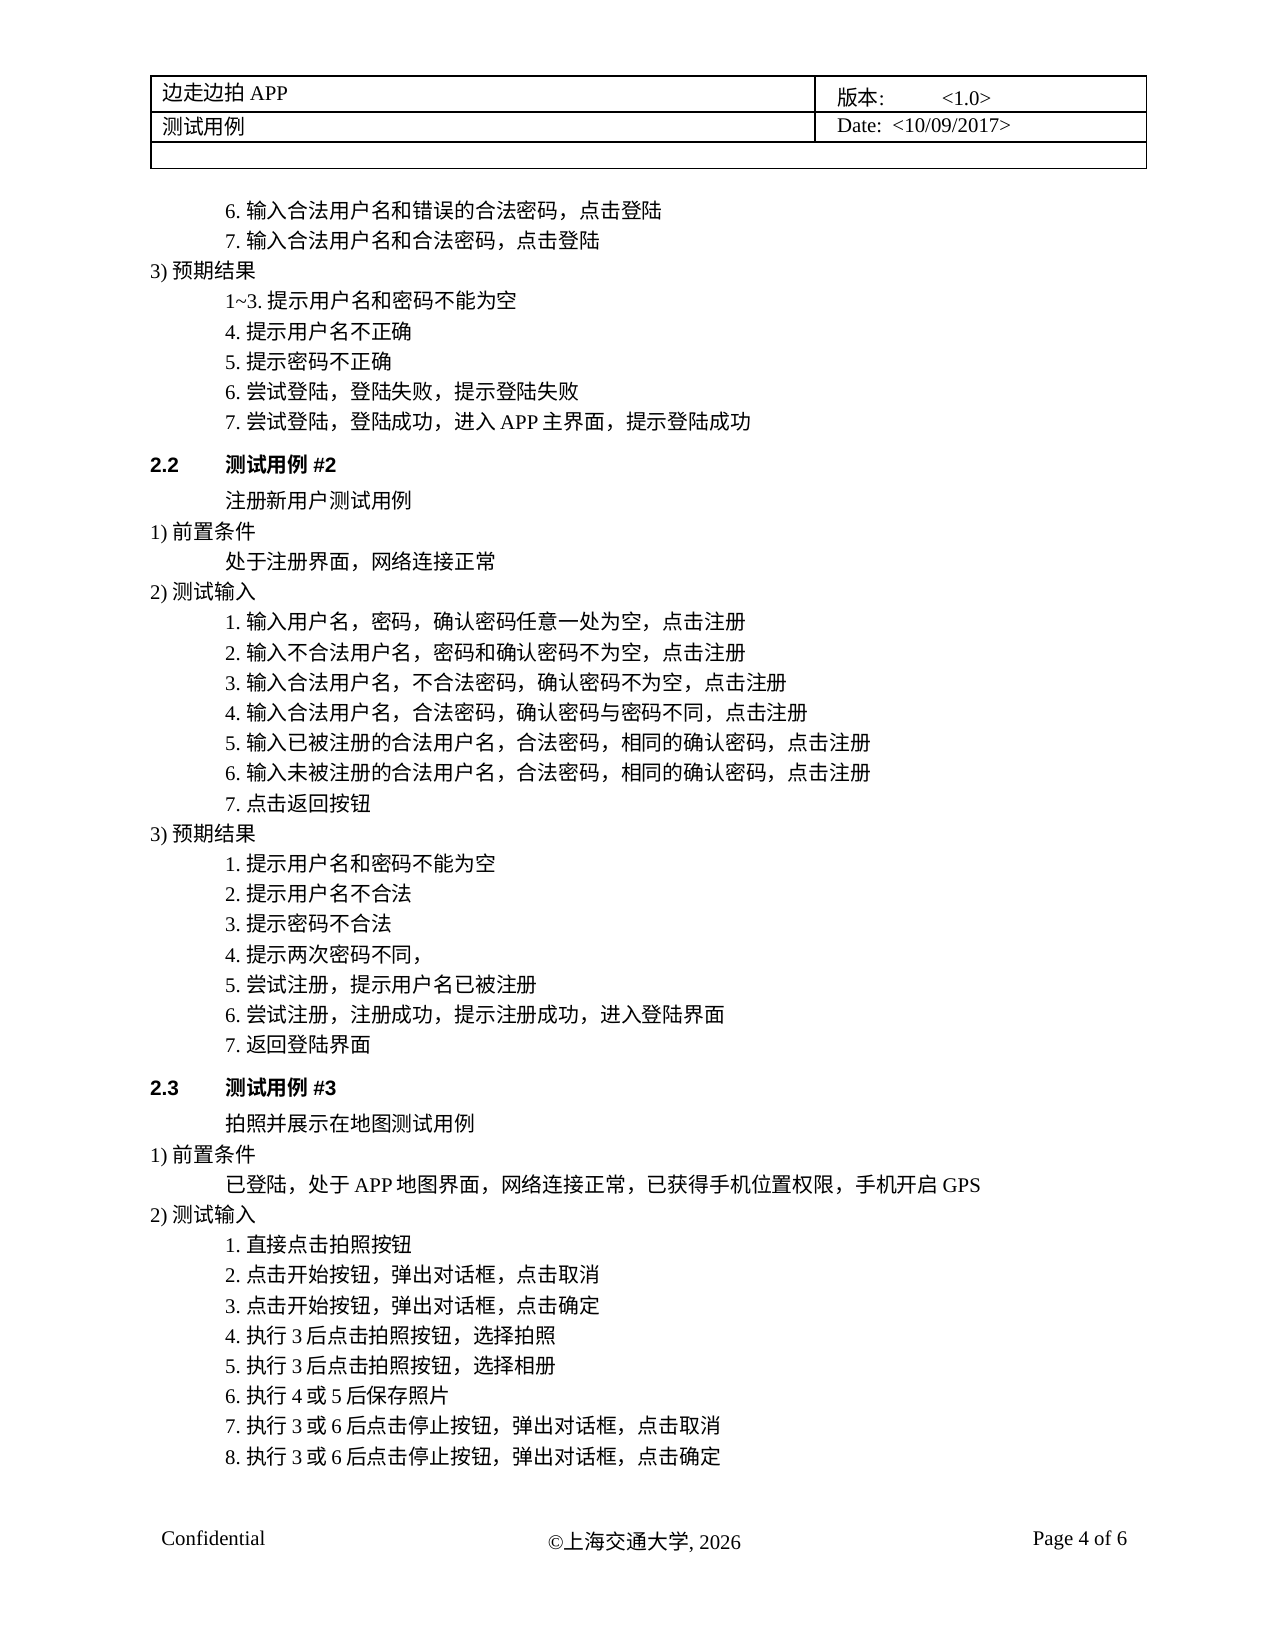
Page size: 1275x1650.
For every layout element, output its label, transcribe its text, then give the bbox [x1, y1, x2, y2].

text 3) 预期结果 [150, 254, 1125, 285]
text 3. 提示密码不合法 [150, 908, 1125, 938]
text 1. 输入用户名，密码，确认密码任意一处为空，点击注册 [150, 606, 1125, 636]
text 4. 执行3后点击拍照按钮，选择拍照 [150, 1319, 1125, 1349]
text 2) 测试输入 [150, 575, 1125, 606]
text 6. 尝试注册，注册成功，提示注册成功，进入登陆界面 [150, 998, 1125, 1028]
subtitle 测试用例 #3 [150, 1071, 1125, 1101]
text 2. 输入不合法用户名，密码和确认密码不为空，点击注册 [150, 636, 1125, 666]
text 4. 输入合法用户名，合法密码，确认密码与密码不同，点击注册 [150, 696, 1125, 726]
text 1. 提示用户名和密码不能为空 [150, 847, 1125, 877]
text 6. 输入合法用户名和错误的合法密码，点击登陆 [150, 194, 1125, 224]
text 7. 尝试登陆，登陆成功，进入APP主界面，提示登陆成功 [150, 406, 1125, 436]
list 已登陆，处于APP地图界面，网络连接正常，已获得手机位置权限，手机开启GPS [225, 1168, 1125, 1198]
text 6. 尝试登陆，登陆失败，提示登陆失败 [150, 375, 1125, 406]
text 3. 输入合法用户名，不合法密码，确认密码不为空，点击注册 [150, 666, 1125, 696]
text 3) 预期结果 [150, 817, 1125, 847]
text 1. 直接点击拍照按钮 [150, 1228, 1125, 1259]
text 1) 前置条件 [150, 1138, 1125, 1168]
text 3. 点击开始按钮，弹出对话框，点击确定 [150, 1289, 1125, 1319]
subtitle 测试用例 #2 [150, 448, 1125, 478]
text 8. 执行3或6后点击停止按钮，弹出对话框，点击确定 [150, 1440, 1125, 1470]
text 1~3. 提示用户名和密码不能为空 [150, 285, 1125, 315]
text 6. 执行4或5后保存照片 [150, 1379, 1125, 1410]
text 5. 尝试注册，提示用户名已被注册 [150, 968, 1125, 998]
text 7. 点击返回按钮 [150, 787, 1125, 817]
text 1) 前置条件 [150, 515, 1125, 545]
text 4. 提示两次密码不同， [150, 938, 1125, 968]
text 5. 执行3后点击拍照按钮，选择相册 [150, 1349, 1125, 1379]
text 拍照并展示在地图测试用例 [225, 1108, 1125, 1138]
text 2. 点击开始按钮，弹出对话框，点击取消 [150, 1259, 1125, 1289]
text 2. 提示用户名不合法 [150, 877, 1125, 908]
text 2) 测试输入 [150, 1198, 1125, 1228]
list 处于注册界面，网络连接正常 [225, 545, 1125, 575]
text 4. 提示用户名不正确 [150, 315, 1125, 345]
text 7. 输入合法用户名和合法密码，点击登陆 [150, 224, 1125, 254]
text 5. 提示密码不正确 [150, 345, 1125, 375]
text 7. 执行3或6后点击停止按钮，弹出对话框，点击取消 [150, 1410, 1125, 1440]
text 7. 返回登陆界面 [150, 1028, 1125, 1059]
text 注册新用户测试用例 [225, 485, 1125, 515]
text 6. 输入未被注册的合法用户名，合法密码，相同的确认密码，点击注册 [150, 757, 1125, 787]
text 5. 输入已被注册的合法用户名，合法密码，相同的确认密码，点击注册 [150, 726, 1125, 757]
